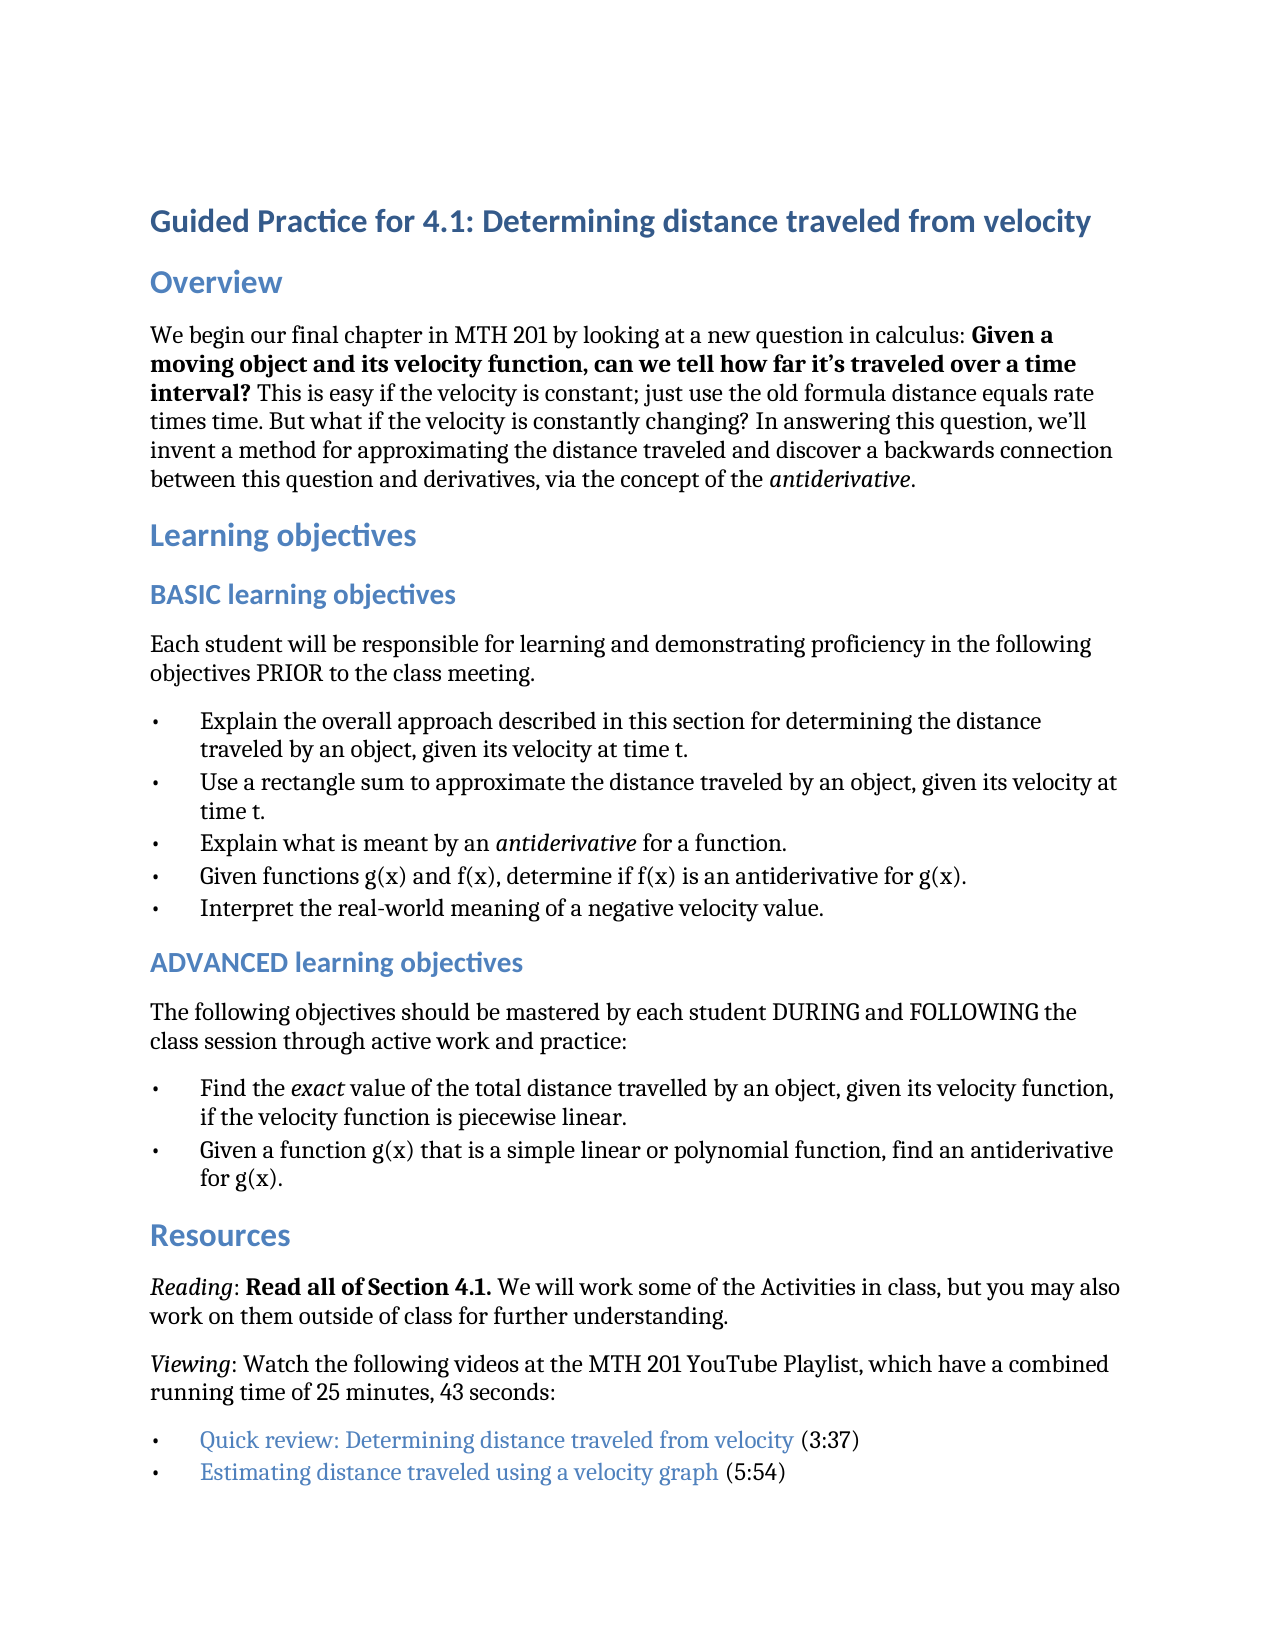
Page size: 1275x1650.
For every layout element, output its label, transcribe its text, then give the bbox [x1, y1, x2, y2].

subtitle Overview [150, 262, 1125, 302]
subtitle Learning objectives [150, 514, 1125, 555]
text Viewing: Watch the following videos at the MTH 201 YouTube Playlist, which have a combined running time of 25 minutes, 43 seconds: [150, 1349, 1125, 1407]
list Explain what is meant by an antiderivative for a function. [150, 829, 1125, 858]
subtitle Guided Practice for 4.1: Determining distance traveled from velocity [150, 200, 1125, 241]
list Quick review: Determining distance traveled from velocity (3:37) [150, 1426, 1125, 1454]
list Find the exact value of the total distance travelled by an object, given its velocity function, if the velocity function is piecewise linear. [150, 1074, 1125, 1132]
list Given functions g(x) and f(x), determine if f(x) is an antiderivative for g(x). [150, 862, 1125, 890]
list Interpret the real-world meaning of a negative velocity value. [150, 894, 1125, 923]
text Each student will be responsible for learning and demonstrating proficiency in the following objectives PRIOR to the class meeting. [150, 630, 1125, 688]
list Estimating distance traveled using a velocity graph (5:54) [150, 1458, 1125, 1487]
list Use a rectangle sum to approximate the distance traveled by an object, given its velocity at time t. [150, 768, 1125, 825]
text Reading: Read all of Section 4.1. We will work some of the Activities in class, but you may also work on them outside of class for further understanding. [150, 1273, 1125, 1331]
text The following objectives should be mastered by each student DURING and FOLLOWING the class session through active work and practice: [150, 998, 1125, 1056]
text We begin our final chapter in MTH 201 by looking at a new question in calculus: Given a moving object and its velocity function, can we tell how far it’s traveled over a time interval? This is easy if the velocity is constant; just use the old formula distance equals rate times time. But what if the velocity is constantly changing? In answering this question, we’ll invent a method for approximating the distance traveled and discover a backwards connection between this question and derivatives, via the concept of the antiderivative. [150, 321, 1125, 493]
subtitle ADVANCED learning objectives [150, 944, 1125, 979]
list Given a function g(x) that is a simple linear or polynomial function, find an antiderivative for g(x). [150, 1136, 1125, 1193]
subtitle Resources [150, 1214, 1125, 1254]
subtitle BASIC learning objectives [150, 576, 1125, 612]
list Explain the overall approach described in this section for determining the distance traveled by an object, given its velocity at time t. [150, 707, 1125, 764]
